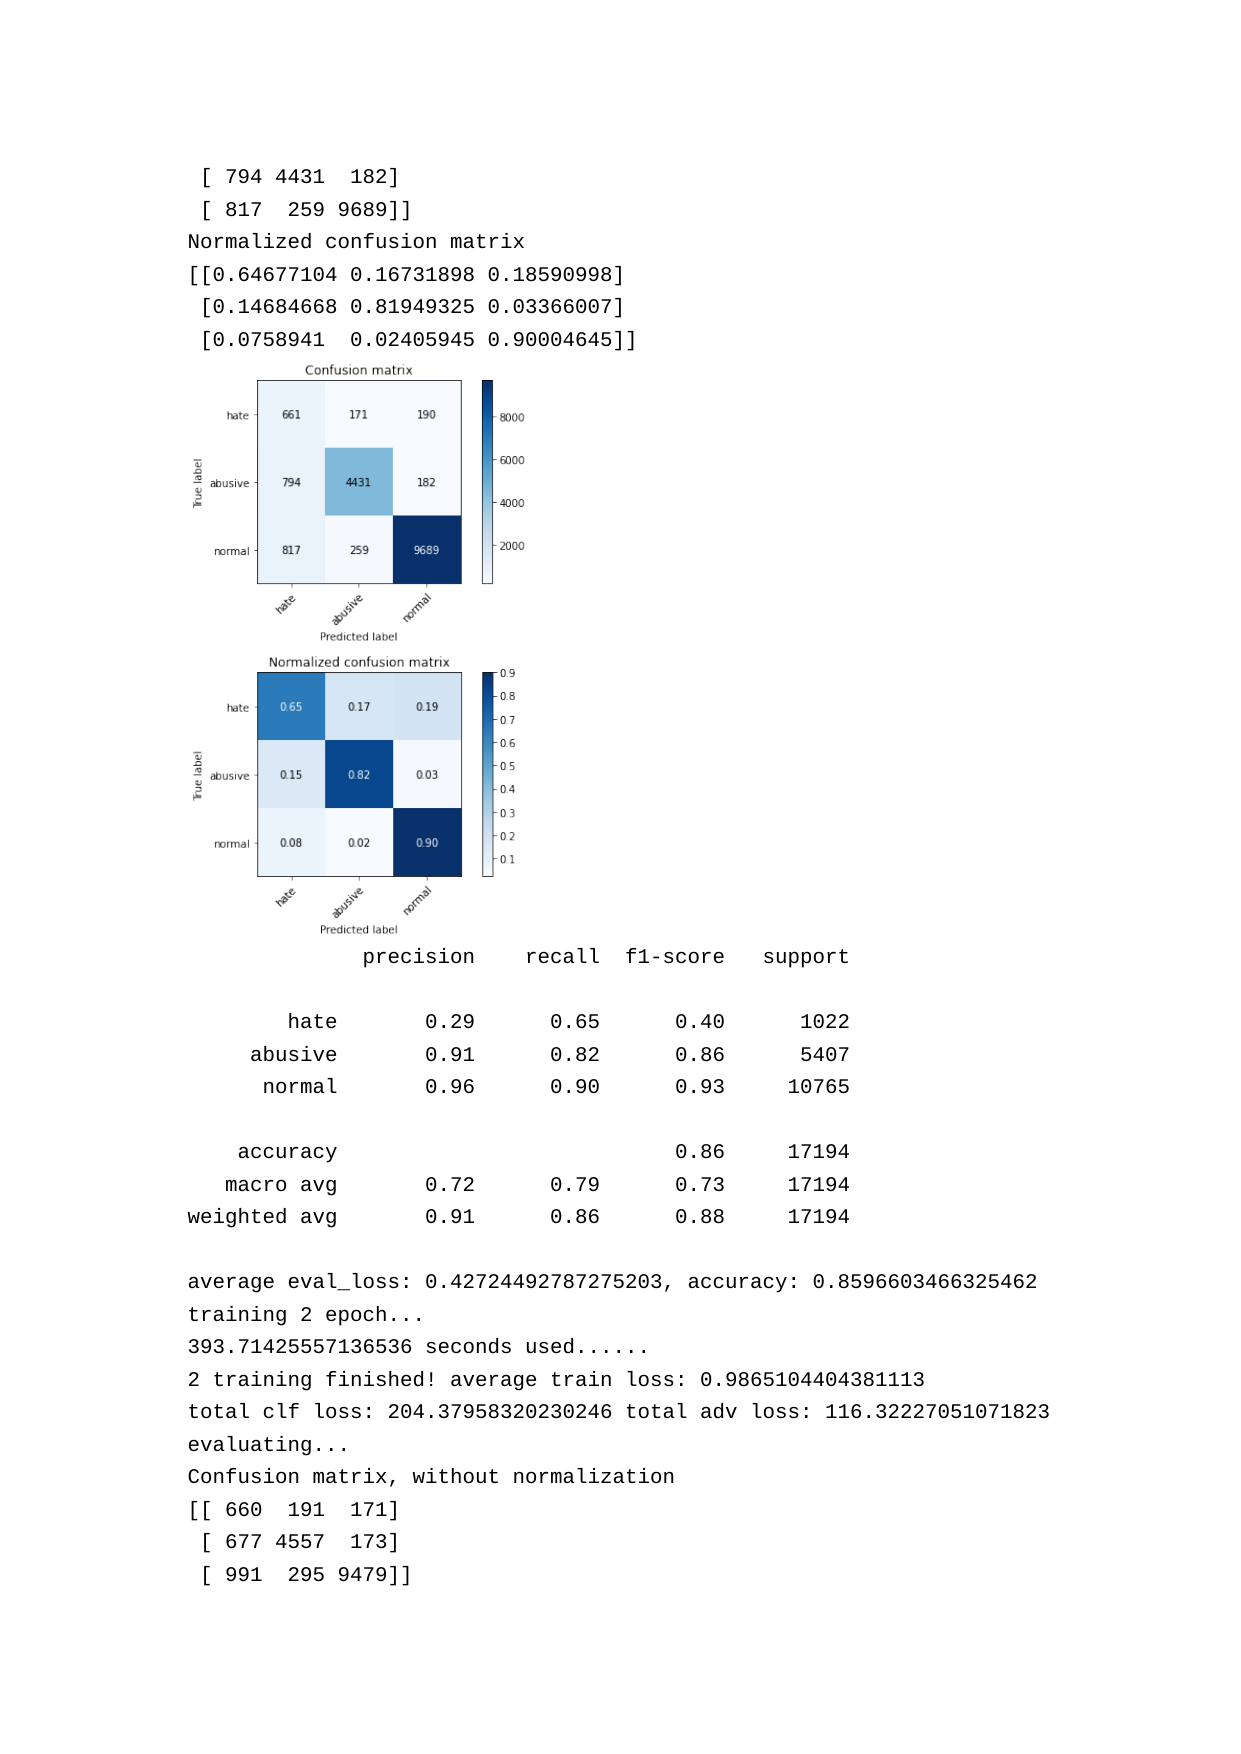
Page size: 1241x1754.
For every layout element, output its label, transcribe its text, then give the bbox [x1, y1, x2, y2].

text Confusion matrix, without normalization [187, 1462, 1053, 1494]
text accuracy 0.86 17194 [187, 1137, 1053, 1169]
text abusive 0.91 0.82 0.86 5407 [187, 1039, 1053, 1072]
text normal 0.96 0.90 0.93 10765 [187, 1072, 1053, 1104]
text [ 794 4431 182] [187, 162, 1053, 194]
text [ 817 259 9689]] [187, 194, 1053, 227]
text 2 training finished! average train loss: 0.9865104404381113 [187, 1364, 1053, 1397]
text macro avg 0.72 0.79 0.73 17194 [187, 1169, 1053, 1202]
picture [187, 357, 533, 649]
text Normalized confusion matrix [187, 227, 1053, 259]
text hate 0.29 0.65 0.40 1022 [187, 1007, 1053, 1039]
text [0.0758941 0.02405945 0.90004645]] [187, 324, 1053, 357]
text total clf loss: 204.37958320230246 total adv loss: 116.32227051071823 [187, 1397, 1053, 1429]
text [ 991 295 9479]] [187, 1559, 1053, 1592]
picture [187, 650, 523, 942]
text evaluating... [187, 1429, 1053, 1462]
text weighted avg 0.91 0.86 0.88 17194 [187, 1202, 1053, 1234]
text average eval_loss: 0.42724492787275203, accuracy: 0.8596603466325462 [187, 1267, 1053, 1299]
text [ 677 4557 173] [187, 1527, 1053, 1559]
text [[0.64677104 0.16731898 0.18590998] [187, 259, 1053, 292]
text precision recall f1-score support [187, 942, 1053, 974]
text 393.71425557136536 seconds used...... [187, 1332, 1053, 1364]
text [0.14684668 0.81949325 0.03366007] [187, 292, 1053, 324]
text [[ 660 191 171] [187, 1494, 1053, 1527]
text training 2 epoch... [187, 1299, 1053, 1332]
